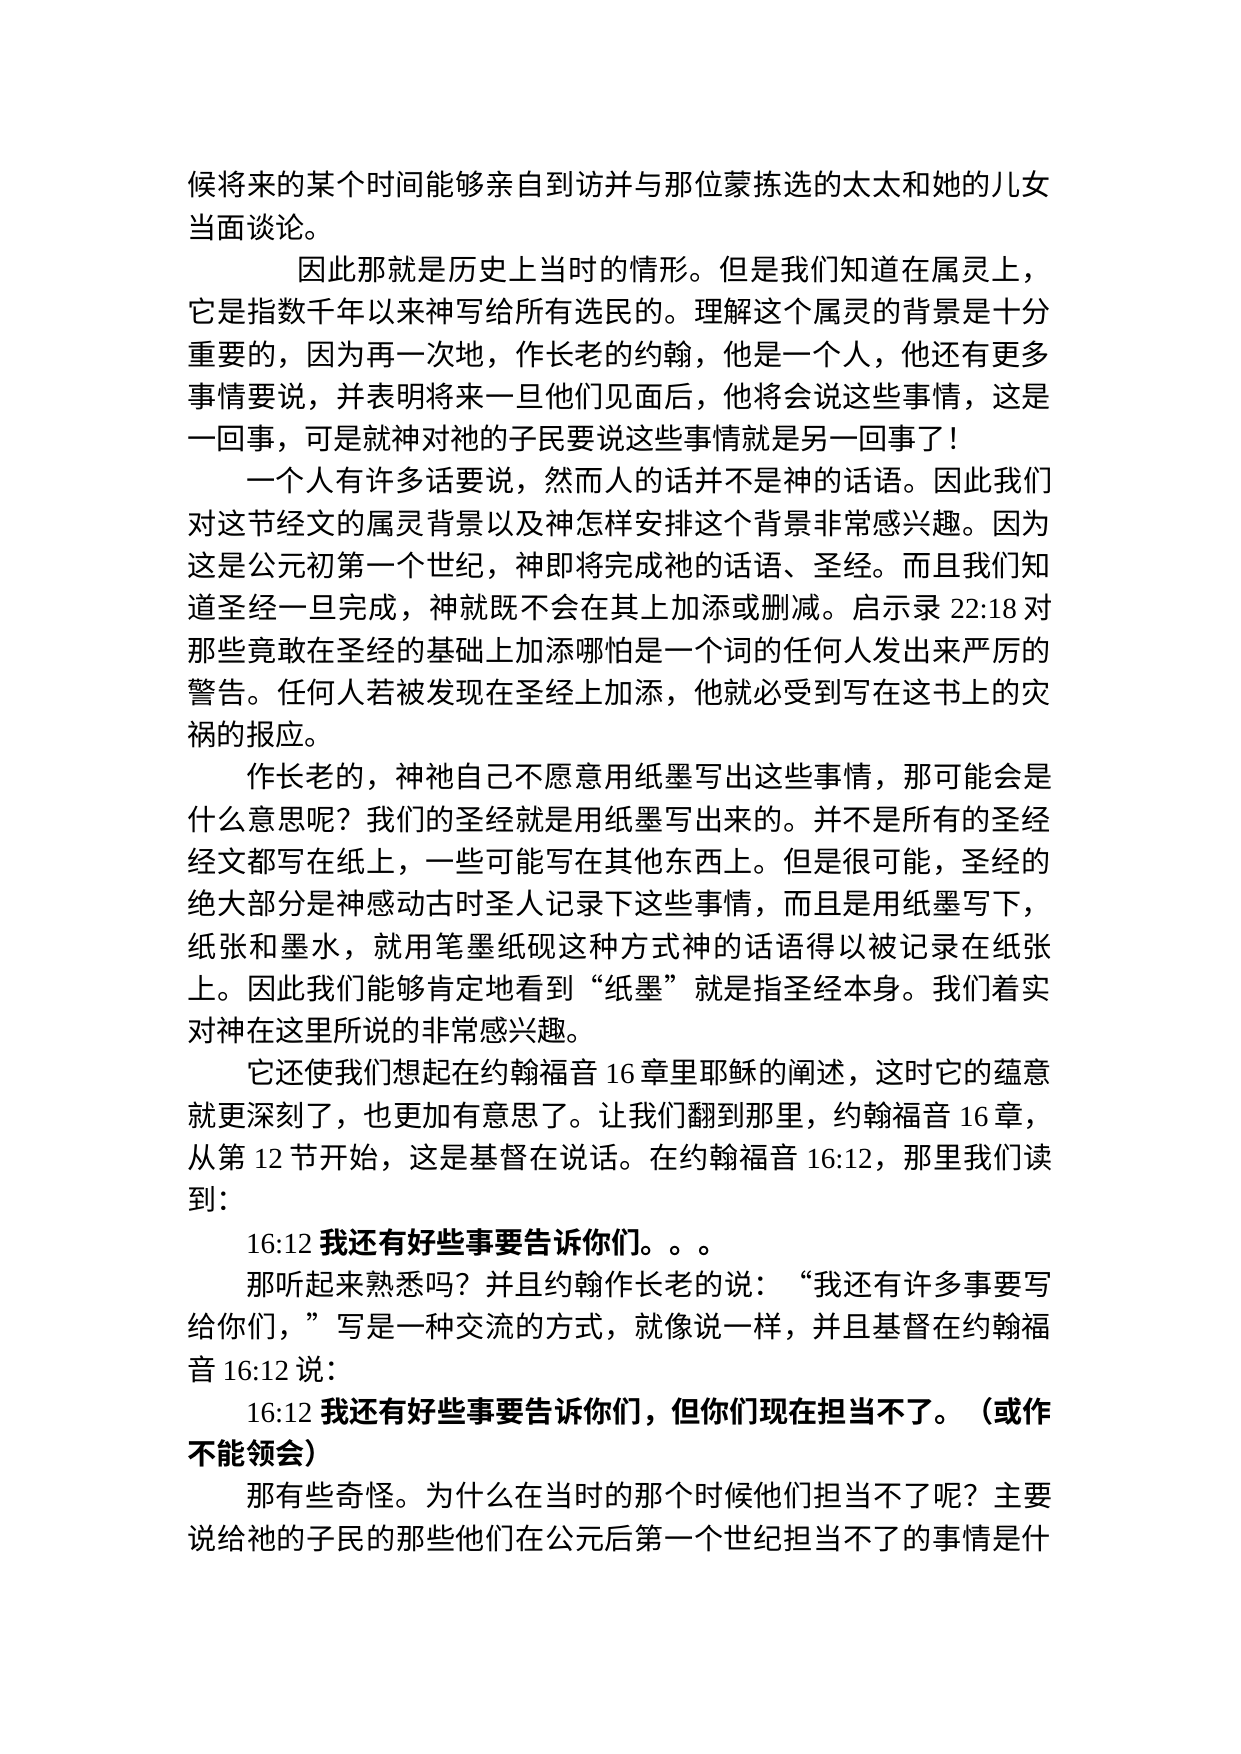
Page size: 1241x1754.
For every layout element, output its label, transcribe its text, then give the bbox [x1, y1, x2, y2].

text 一个人有许多话要说，然而人的话并不是神的话语。因此我们对这节经文的属灵背景以及神怎样安排这个背景非常感兴趣。因为这是公元初第一个世纪，神即将完成祂的话语、圣经。而且我们知道圣经一旦完成，神就既不会在其上加添或删减。启示录22:18对那些竟敢在圣经的基础上加添哪怕是一个词的任何人发出来严厉的警告。任何人若被发现在圣经上加添，他就必受到写在这书上的灾祸的报应。 [187, 458, 1053, 754]
text 作长老的，神祂自己不愿意用纸墨写出这些事情，那可能会是什么意思呢？我们的圣经就是用纸墨写出来的。并不是所有的圣经经文都写在纸上，一些可能写在其他东西上。但是很可能，圣经的绝大部分是神感动古时圣人记录下这些事情，而且是用纸墨写下，纸张和墨水，就用笔墨纸砚这种方式神的话语得以被记录在纸张上。因此我们能够肯定地看到“纸墨”就是指圣经本身。我们着实对神在这里所说的非常感兴趣。 [187, 754, 1053, 1050]
text 因此那就是历史上当时的情形。但是我们知道在属灵上，它是指数千年以来神写给所有选民的。理解这个属灵的背景是十分重要的，因为再一次地，作长老的约翰，他是一个人，他还有更多事情要说，并表明将来一旦他们见面后，他将会说这些事情，这是一回事，可是就神对祂的子民要说这些事情就是另一回事了！ [187, 247, 1053, 458]
text 它还使我们想起在约翰福音16章里耶稣的阐述，这时它的蕴意就更深刻了，也更加有意思了。让我们翻到那里，约翰福音16章，从第12节开始，这是基督在说话。在约翰福音16:12，那里我们读到： [187, 1050, 1053, 1219]
text 16:12 我还有好些事要告诉你们，但你们现在担当不了。（或作不能领会） [187, 1388, 1053, 1473]
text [187, 162, 1053, 247]
text 16:12 我还有好些事要告诉你们。。。 [187, 1219, 1053, 1262]
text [187, 1473, 1053, 1558]
text 那听起来熟悉吗？并且约翰作长老的说：“我还有许多事要写给你们，”写是一种交流的方式，就像说一样，并且基督在约翰福音16:12说： [187, 1262, 1053, 1388]
